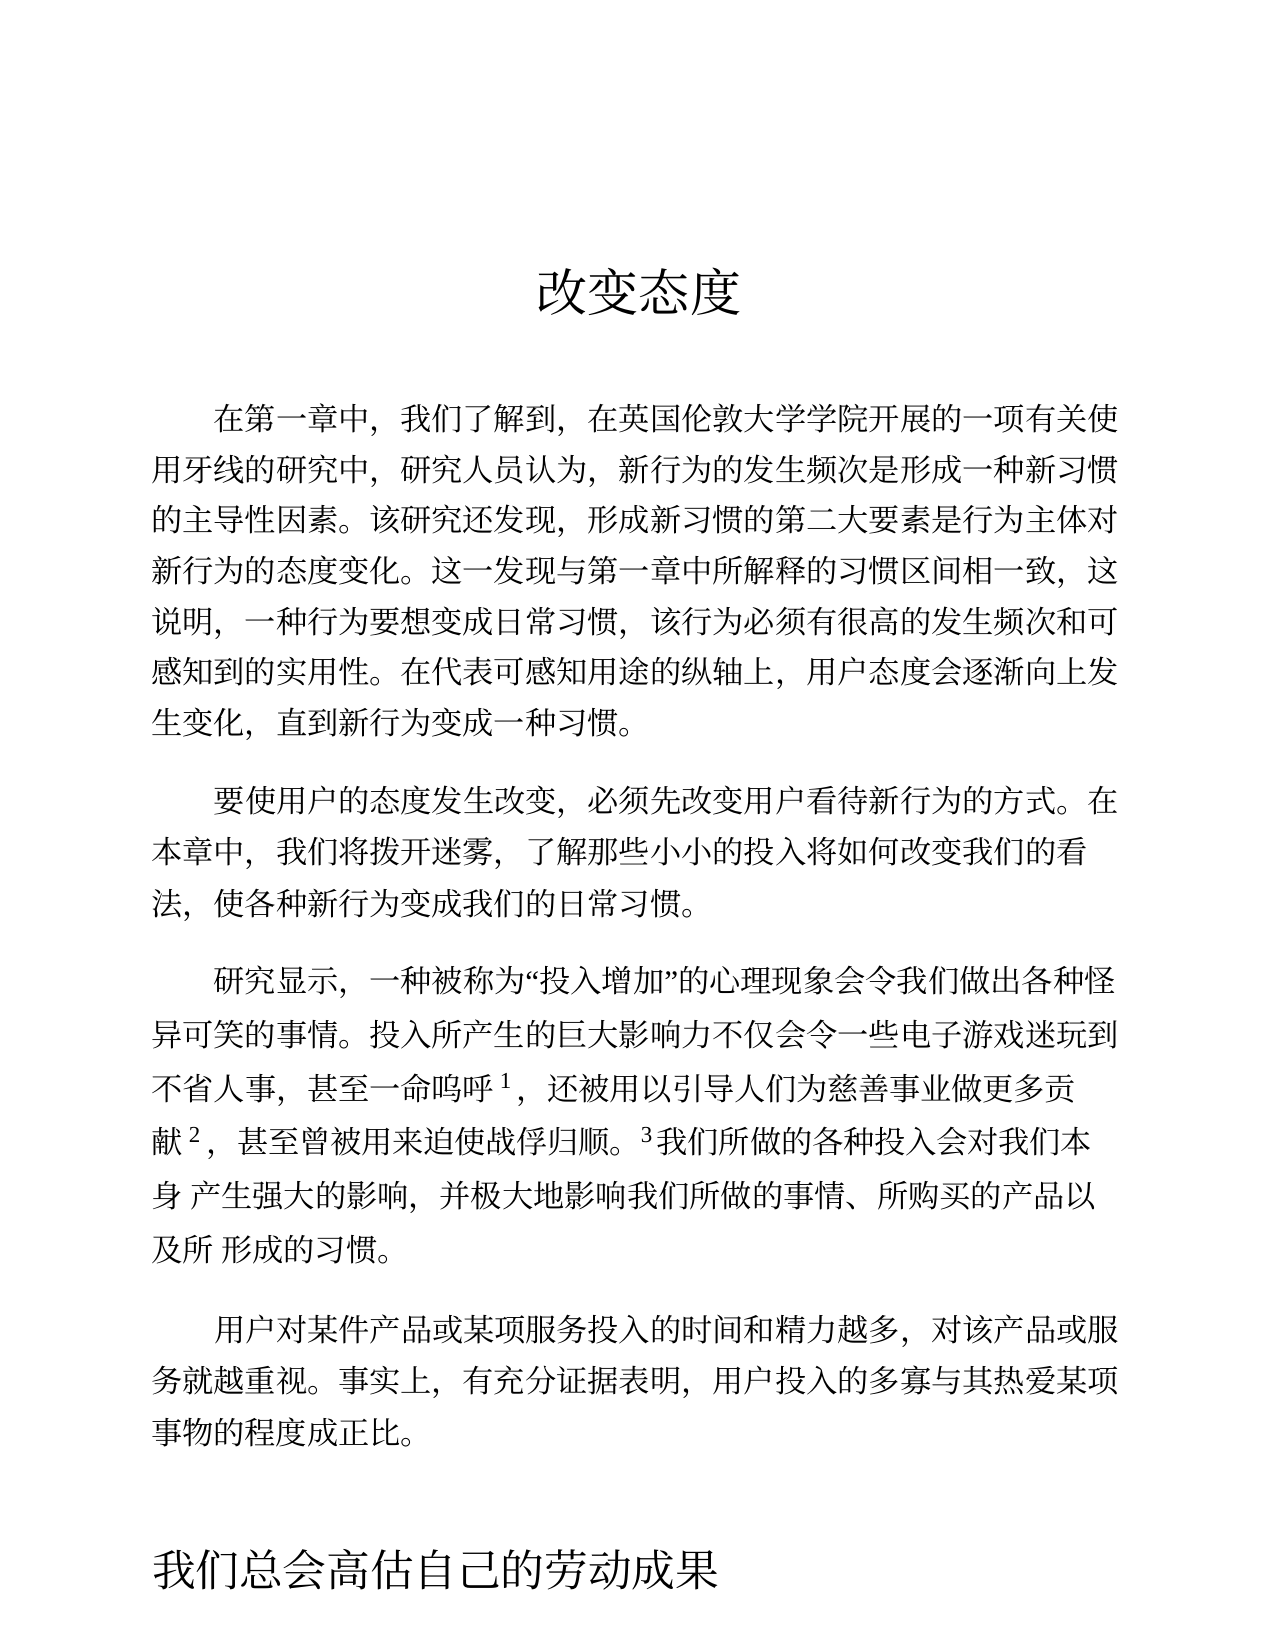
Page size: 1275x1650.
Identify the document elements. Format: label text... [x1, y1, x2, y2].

text 我们总会高估自己的劳动成果 [152, 1541, 1119, 1598]
text 要使用户的态度发生改变，必须先改变用户看待新行为的方式。在 本章中，我们将拨开迷雾，了解那些小小的投入将如何改变我们的看 法，使各种新行为变成我们的日常习惯。 [151, 776, 1119, 924]
text 研究显示，一种被称为“投入增加”的心理现象会令我们做出各种怪 异可笑的事情。投入所产生的巨大影响力不仅会令一些电子游戏迷玩到 不省人事，甚至一命呜呼1 ，还被用以引导人们为慈善事业做更多贡 献2 ，甚至曾被用来迫使战俘归顺。3我们所做的各种投入会对我们本身 产生强大的影响，并极大地影响我们所做的事情、所购买的产品以及所 形成的习惯。 [151, 956, 1119, 1271]
text 用户对某件产品或某项服务投入的时间和精力越多，对该产品或服 务就越重视。事实上，有充分证据表明，用户投入的多寡与其热爱某项 事物的程度成正比。 [151, 1305, 1119, 1453]
text 在第一章中，我们了解到，在英国伦敦大学学院开展的一项有关使 用牙线的研究中，研究人员认为，新行为的发生频次是形成一种新习惯 的主导性因素。该研究还发现，形成新习惯的第二大要素是行为主体对 新行为的态度变化。这一发现与第一章中所解释的习惯区间相一致，这 说明，一种行为要想变成日常习惯，该行为必须有很高的发生频次和可 感知到的实用性。在代表可感知用途的纵轴上，用户态度会逐渐向上发 生变化，直到新行为变成一种习惯。 [151, 394, 1119, 743]
text 改变态度 [536, 257, 1119, 325]
